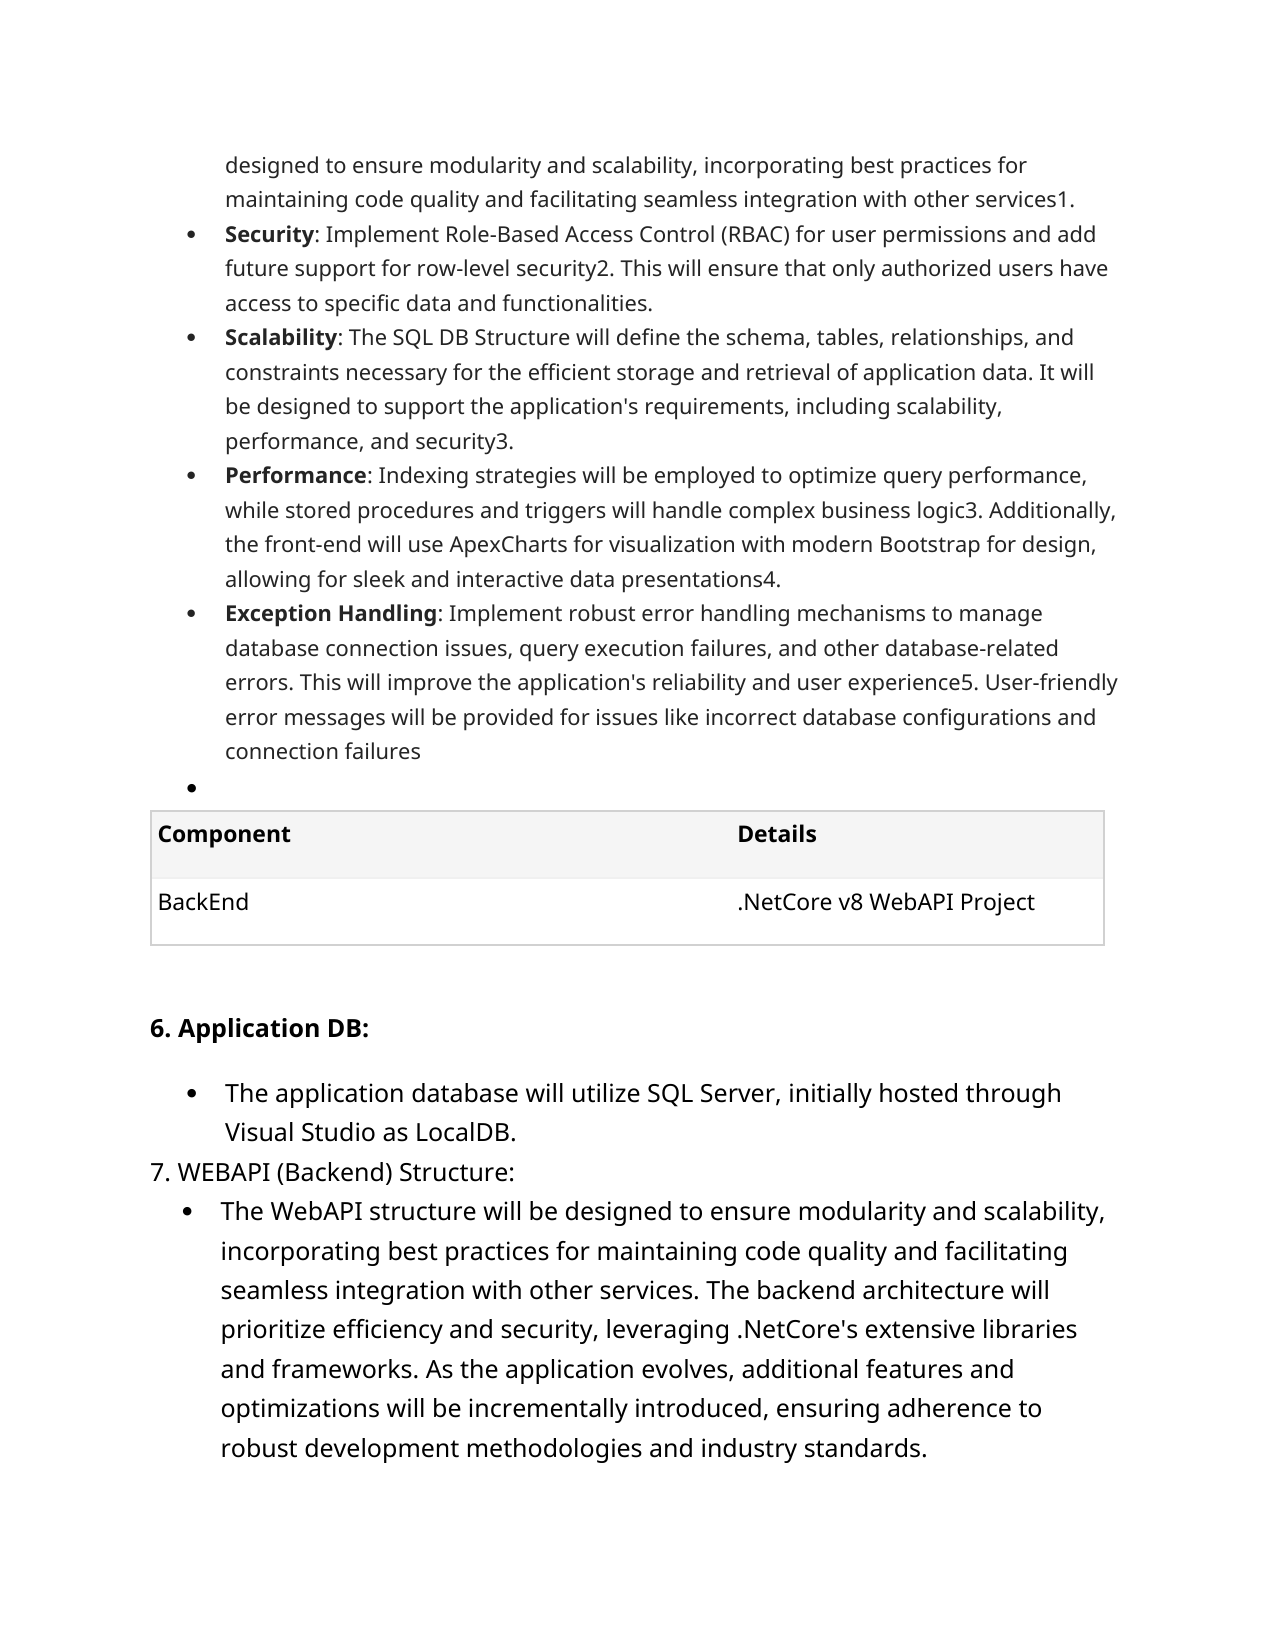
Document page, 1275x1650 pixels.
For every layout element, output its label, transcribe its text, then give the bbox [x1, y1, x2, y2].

list Security: Implement Role-Based Access Control (RBAC) for user permissions and add future support for row-level security2. This will ensure that only authorized users have access to specific data and functionalities. [187, 219, 1125, 318]
text 6. Application DB: [150, 1011, 1125, 1045]
table_cell BackEnd [152, 879, 731, 944]
list Scalability: The SQL DB Structure will define the schema, tables, relationships, and constraints necessary for the efficient storage and retrieval of application data. It will be designed to support the application's requirements, including scalability, performance, and security3. [187, 322, 1125, 456]
list Exception Handling: Implement robust error handling mechanisms to manage database connection issues, query execution failures, and other database-related errors. This will improve the application's reliability and user experience5. User-friendly error messages will be provided for issues like incorrect database configurations and connection failures [187, 598, 1125, 766]
list The application database will utilize SQL Server, initially hosted through Visual Studio as LocalDB. [187, 1075, 1125, 1149]
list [187, 150, 1125, 214]
table_header Component [152, 812, 731, 877]
table_cell .NetCore v8 WebAPI Project [731, 879, 1103, 944]
list Performance: Indexing strategies will be employed to optimize query performance, while stored procedures and triggers will handle complex business logic3. Additionally, the front-end will use ApexCharts for visualization with modern Bootstrap for design, allowing for sleek and interactive data presentations4. [187, 460, 1125, 593]
table_header Details [731, 812, 1103, 877]
text 7. WEBAPI (Backend) Structure: [150, 1154, 1125, 1188]
list The WebAPI structure will be designed to ensure modularity and scalability, incorporating best practices for maintaining code quality and facilitating seamless integration with other services. The backend architecture will prioritize efficiency and security, leveraging .NetCore's extensive libraries and frameworks. As the application evolves, additional features and optimizations will be incrementally introduced, ensuring adherence to robust development methodologies and industry standards. [183, 1194, 1125, 1465]
